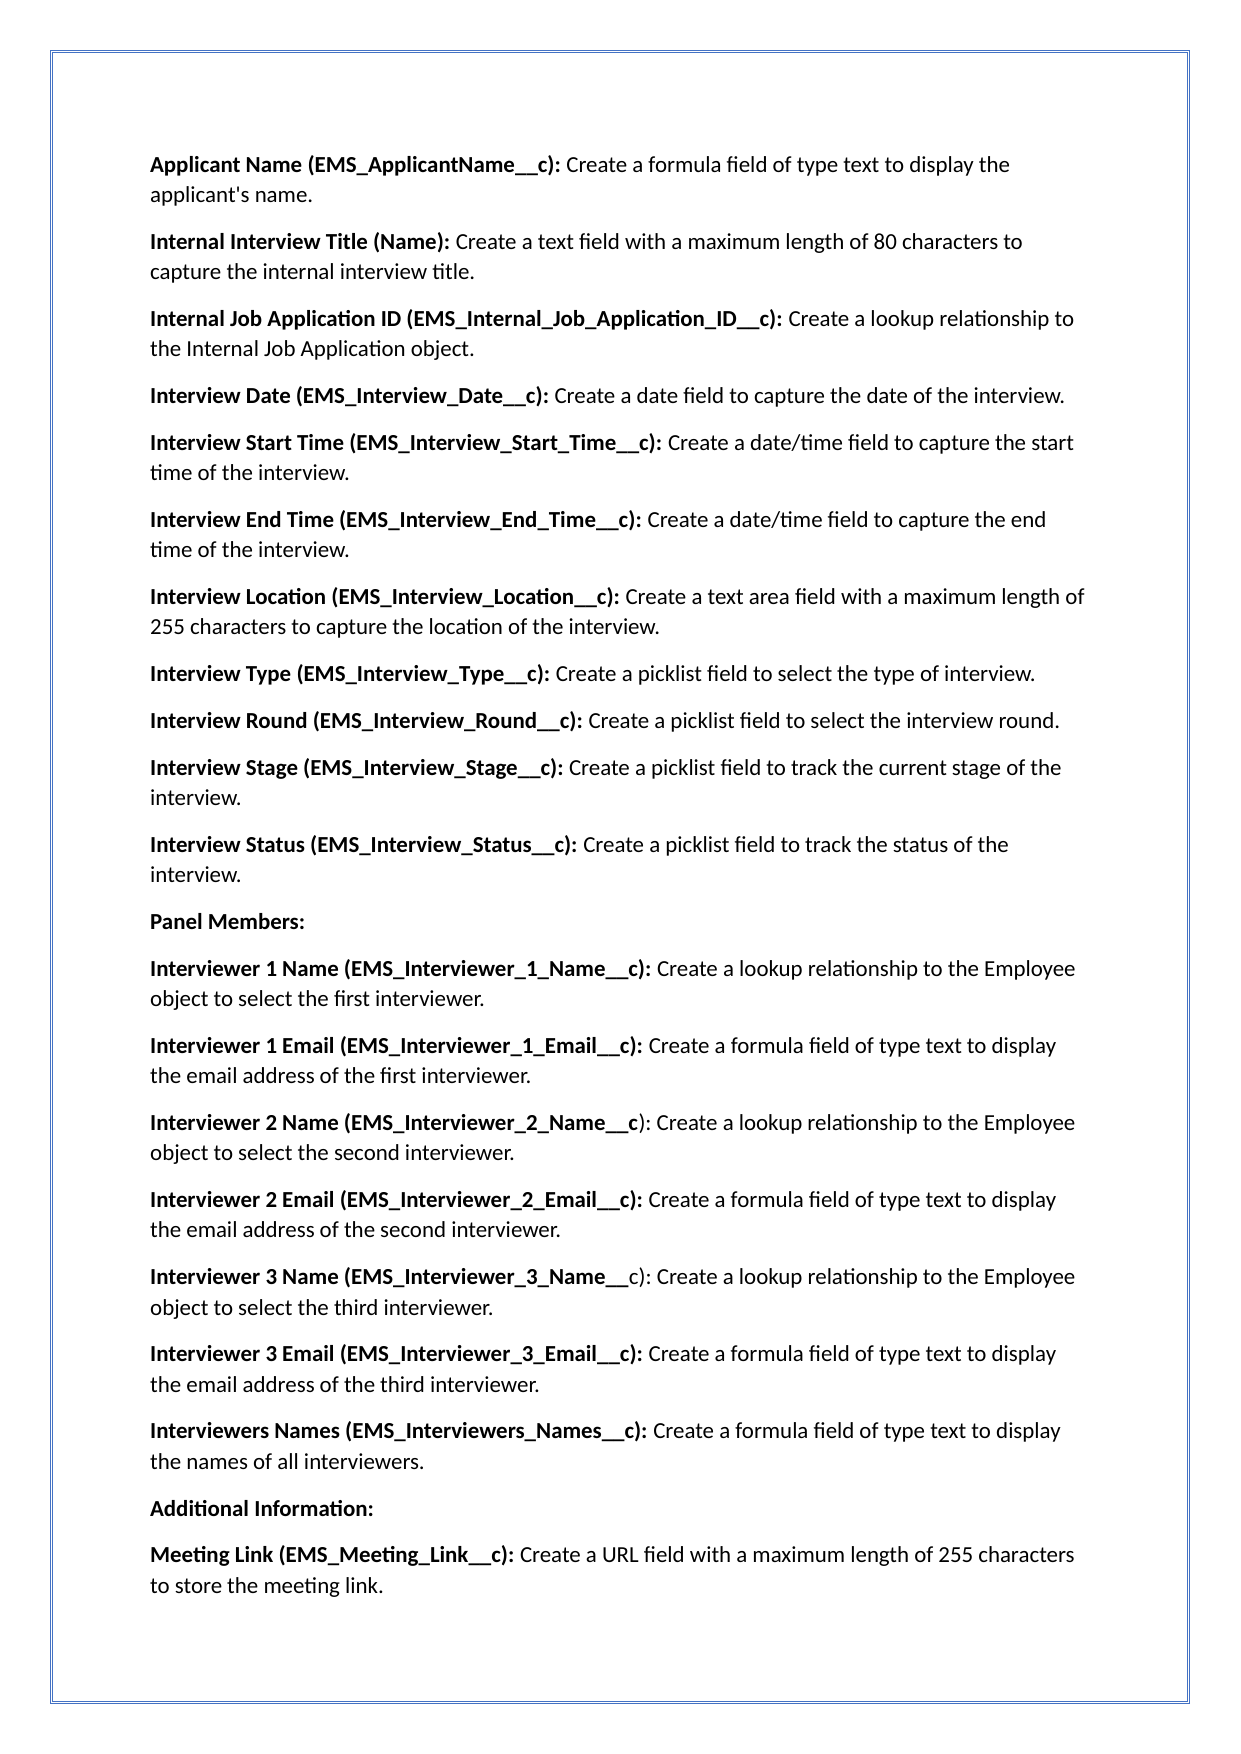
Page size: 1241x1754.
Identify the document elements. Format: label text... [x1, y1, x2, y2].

text Interview Date (EMS_Interview_Date__c): Create a date field to capture the date of the interview. [150, 381, 1090, 409]
text Applicant Name (EMS_ApplicantName__c): Create a formula field of type text to display the applicant's name. [150, 150, 1090, 208]
text Interviewer 3 Email (EMS_Interviewer_3_Email__c): Create a formula field of type text to display the email address of the third interviewer. [150, 1339, 1090, 1398]
text Interview Location (EMS_Interview_Location__c): Create a text area field with a maximum length of 255 characters to capture the location of the interview. [150, 582, 1090, 641]
text Interviewer 1 Name (EMS_Interviewer_1_Name__c): Create a lookup relationship to the Employee object to select the first interviewer. [150, 954, 1090, 1012]
text Interviewer 3 Name (EMS_Interviewer_3_Name__c): Create a lookup relationship to the Employee object to select the third interviewer. [150, 1262, 1090, 1321]
text Interview Start Time (EMS_Interview_Start_Time__c): Create a date/time field to capture the start time of the interview. [150, 428, 1090, 486]
text Interviewer 2 Email (EMS_Interviewer_2_Email__c): Create a formula field of type text to display the email address of the second interviewer. [150, 1185, 1090, 1244]
text Interviewer 2 Name (EMS_Interviewer_2_Name__c): Create a lookup relationship to the Employee object to select the second interviewer. [150, 1108, 1090, 1167]
text Internal Job Application ID (EMS_Internal_Job_Application_ID__c): Create a lookup relationship to the Internal Job Application object. [150, 304, 1090, 362]
text Meeting Link (EMS_Meeting_Link__c): Create a URL field with a maximum length of 255 characters to store the meeting link. [150, 1541, 1090, 1599]
text Interview Stage (EMS_Interview_Stage__c): Create a picklist field to track the current stage of the interview. [150, 753, 1090, 811]
text Interview Round (EMS_Interview_Round__c): Create a picklist field to select the interview round. [150, 706, 1090, 734]
text Panel Members: [150, 907, 1090, 935]
text Interview Status (EMS_Interview_Status__c): Create a picklist field to track the status of the interview. [150, 830, 1090, 888]
text Interview End Time (EMS_Interview_End_Time__c): Create a date/time field to capture the end time of the interview. [150, 505, 1090, 563]
text Interviewers Names (EMS_Interviewers_Names__c): Create a formula field of type text to display the names of all interviewers. [150, 1417, 1090, 1475]
text Additional Information: [150, 1494, 1090, 1522]
text Interviewer 1 Email (EMS_Interviewer_1_Email__c): Create a formula field of type text to display the email address of the first interviewer. [150, 1031, 1090, 1089]
text Interview Type (EMS_Interview_Type__c): Create a picklist field to select the type of interview. [150, 659, 1090, 687]
text Internal Interview Title (Name): Create a text field with a maximum length of 80 characters to capture the internal interview title. [150, 227, 1090, 285]
